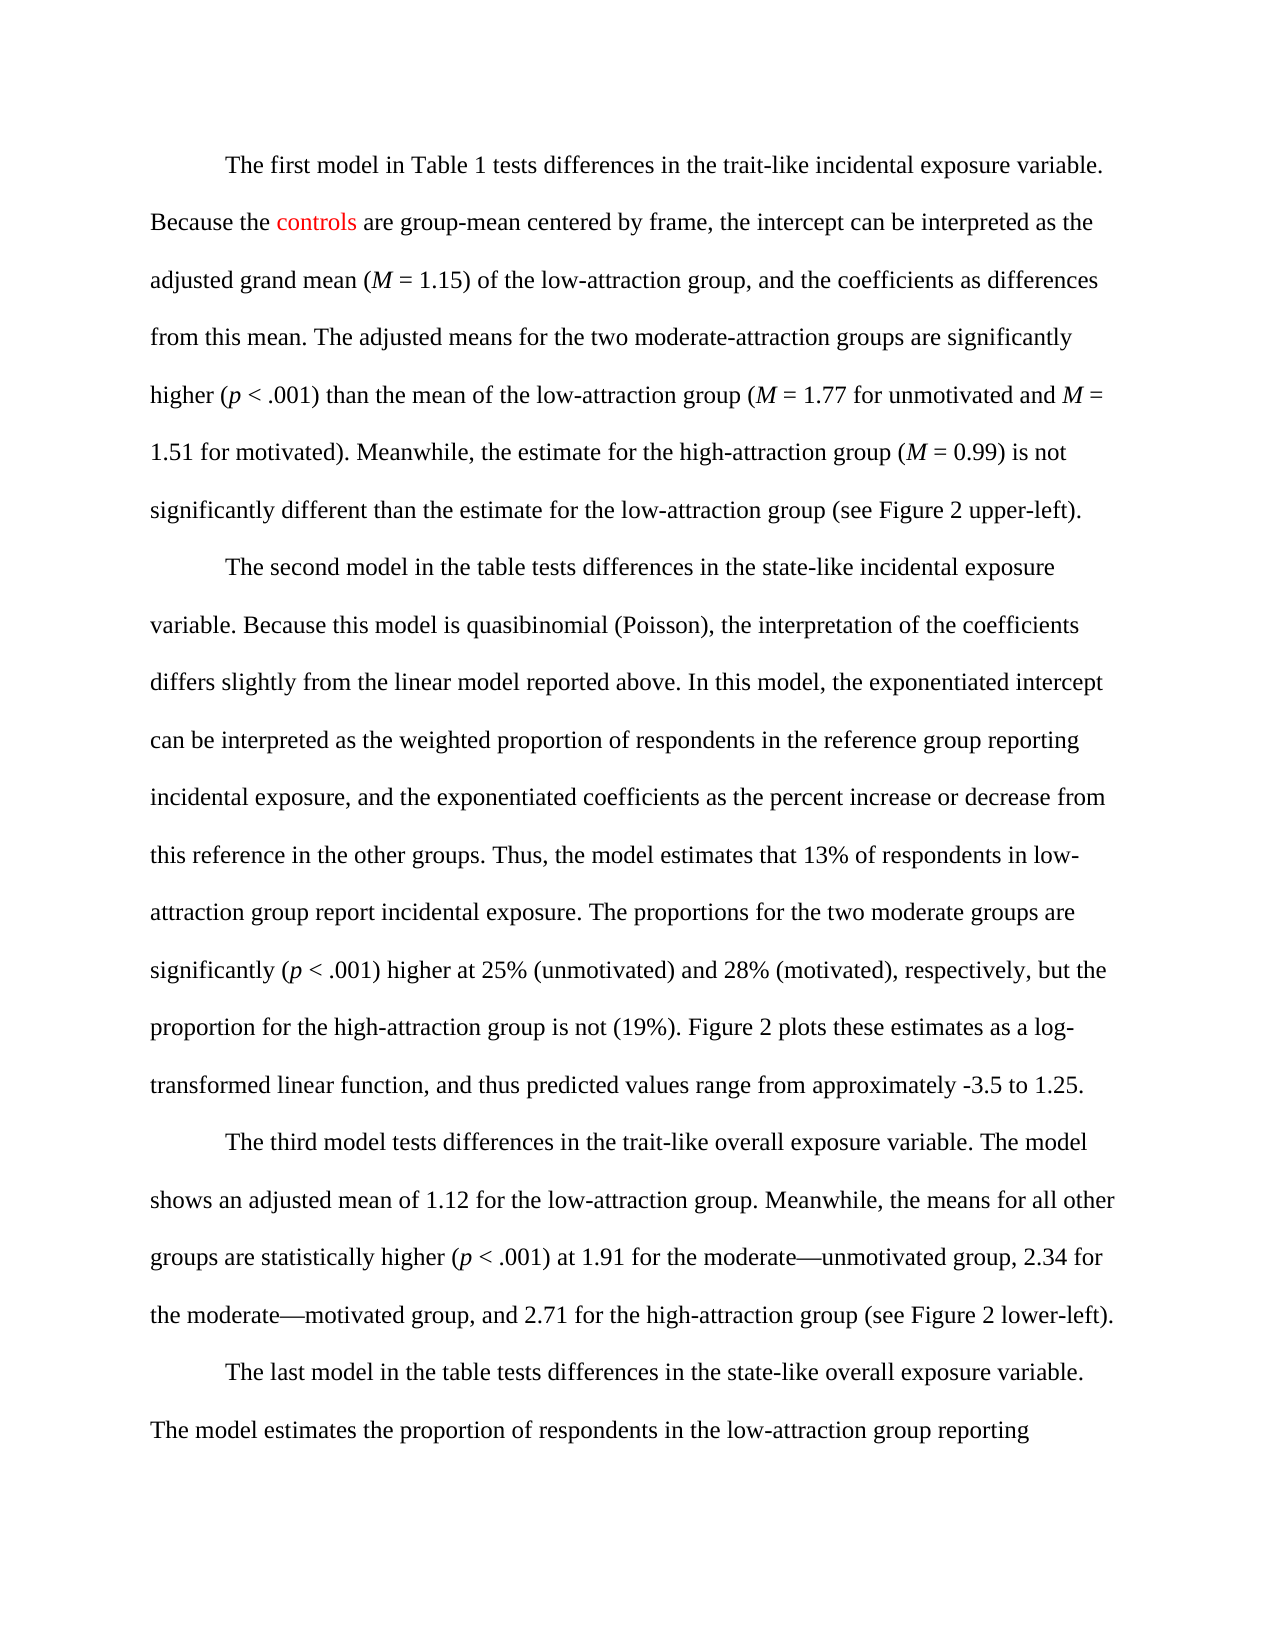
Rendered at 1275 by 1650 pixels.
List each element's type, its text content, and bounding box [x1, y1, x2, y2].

text The second model in the table tests differences in the state-like incidental exposure variable. Because this model is quasibinomial (Poisson), the interpretation of the coefficients differs slightly from the linear model reported above. In this model, the exponentiated intercept can be interpreted as the weighted proportion of respondents in the reference group reporting incidental exposure, and the exponentiated coefficients as the percent increase or decrease from this reference in the other groups. Thus, the model estimates that 13% of respondents in low-attraction group report incidental exposure. The proportions for the two moderate groups are significantly (p < .001) higher at 25% (unmotivated) and 28% (motivated), respectively, but the proportion for the high-attraction group is not (19%). Figure 2 plots these estimates as a log-transformed linear function, and thus predicted values range from approximately -3.5 to 1.25. [150, 552, 1125, 1099]
